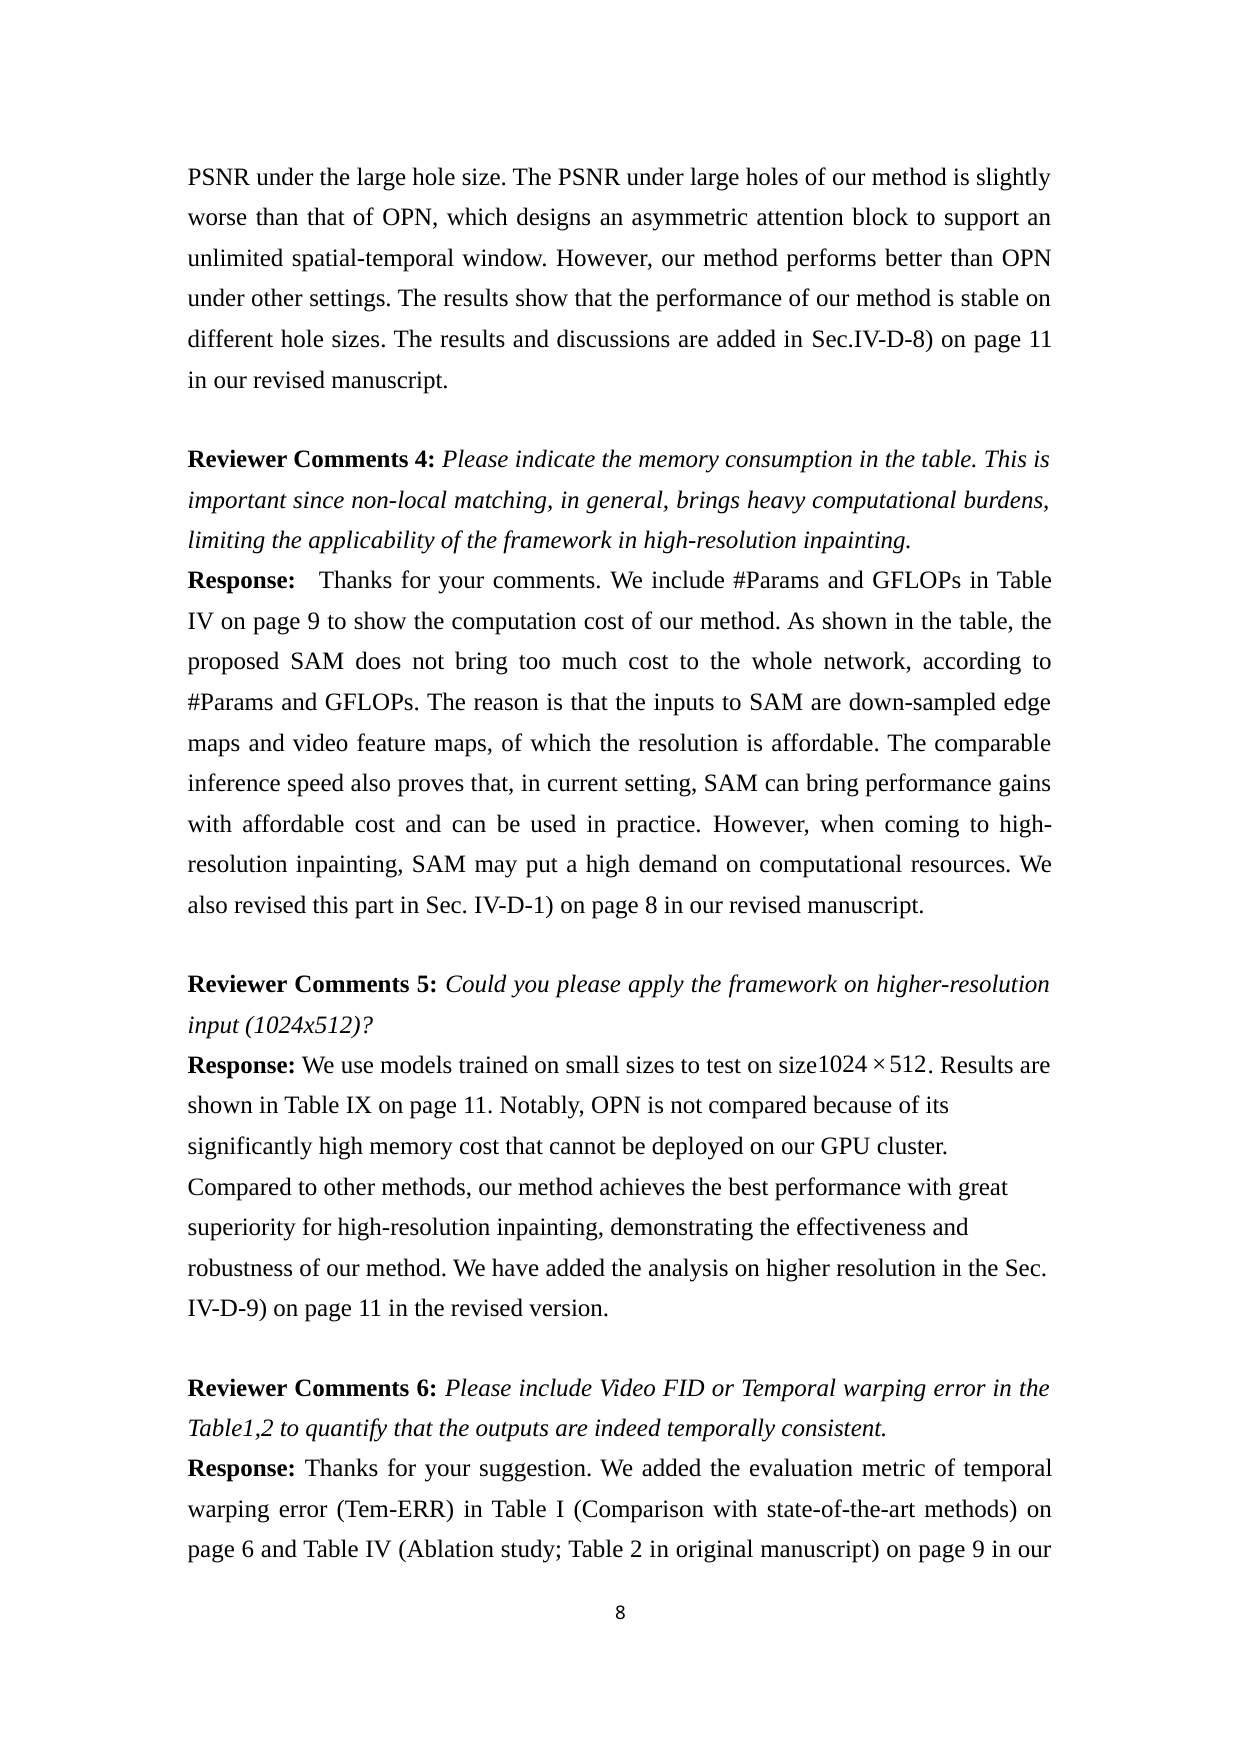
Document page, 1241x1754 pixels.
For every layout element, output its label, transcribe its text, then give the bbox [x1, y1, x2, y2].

text Response: Thanks for your comments. We include #Params and GFLOPs in Table IV on page 9 to show the computation cost of our method. As shown in the table, the proposed SAM does not bring too much cost to the whole network, according to #Params and GFLOPs. The reason is that the inputs to SAM are down-sampled edge maps and video feature maps, of which the resolution is affordable. The comparable inference speed also proves that, in current setting, SAM can bring performance gains with affordable cost and can be used in practice. However, when coming to high-resolution inpainting, SAM may put a high demand on computational resources. We also revised this part in Sec. IV-D-1) on page 8 in our revised manuscript. [187, 563, 1053, 699]
text Response: We use models trained on small sizes to test on size. Results are shown in Table IX on page 11. Notably, OPN is not compared because of its significantly high memory cost that cannot be deployed on our GPU cluster. Compared to other methods, our method achieves the best performance with great superiority for high-resolution inpainting, demonstrating the effectiveness and robustness of our method. We have added the analysis on higher resolution in the Sec. IV-D-9) on page 11 in the revised version. [187, 1048, 1053, 1324]
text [187, 1451, 1053, 1565]
text Reviewer Comments 4: Please indicate the memory consumption in the table. This is important since non-local matching, in general, brings heavy computational burdens, limiting the applicability of the framework in high-resolution inpainting. [187, 442, 1053, 556]
text Response: Thanks for your comments. We include #Params and GFLOPs in Table IV on page 9 to show the computation cost of our method. As shown in the table, the proposed SAM does not bring too much cost to the whole network, according to #Params and GFLOPs. The reason is that the inputs to SAM are down-sampled edge maps and video feature maps, of which the resolution is affordable. The comparable inference speed also proves that, in current setting, SAM can bring performance gains with affordable cost and can be used in practice. However, when coming to high-resolution inpainting, SAM may put a high demand on computational resources. We also revised this part in Sec. IV-D-1) on page 8 in our revised manuscript. [187, 705, 1053, 871]
text Reviewer Comments 5: Could you please apply the framework on higher-resolution input (1024x512)? [187, 968, 1053, 1041]
text Reviewer Comments 6: Please include Video FID or Temporal warping error in the Table1,2 to quantify that the outputs are indeed temporally consistent. [187, 1371, 1053, 1444]
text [187, 160, 1053, 395]
